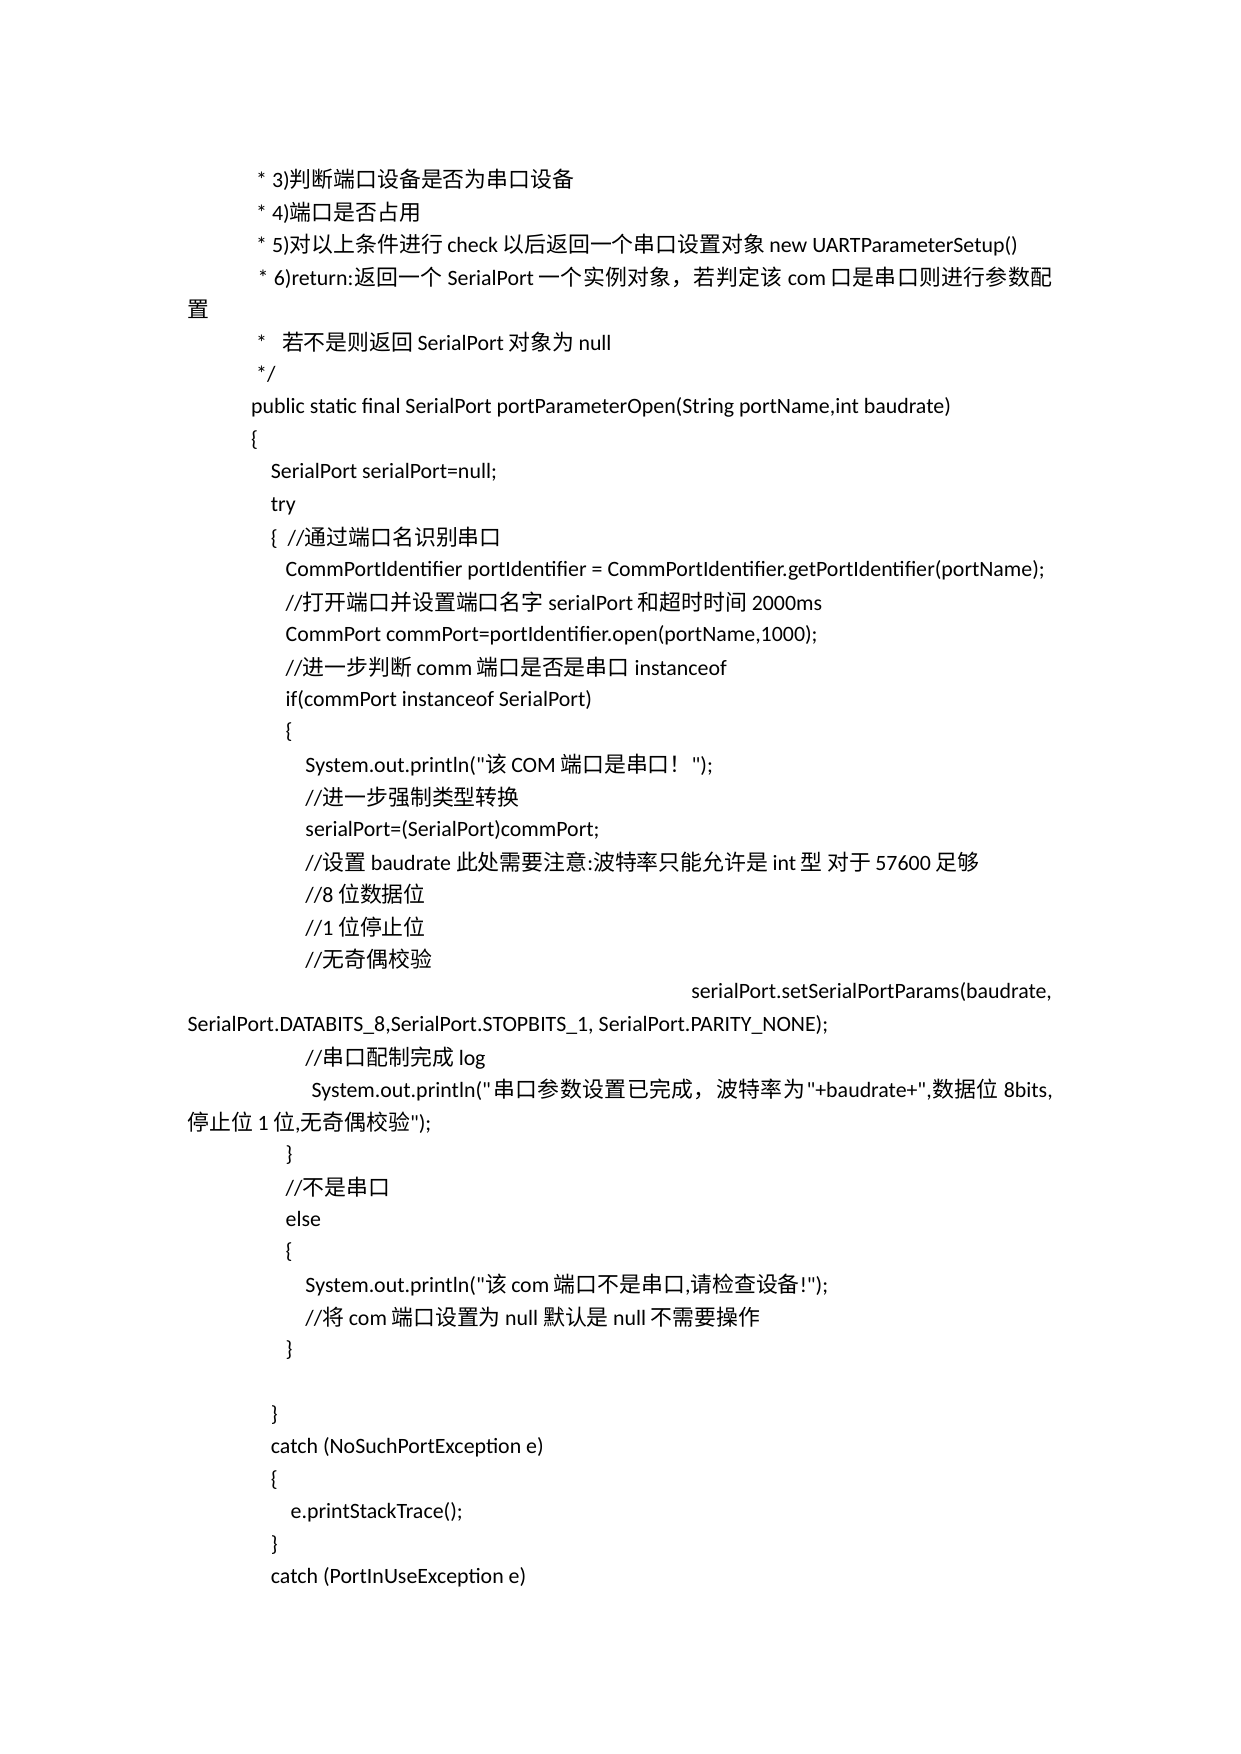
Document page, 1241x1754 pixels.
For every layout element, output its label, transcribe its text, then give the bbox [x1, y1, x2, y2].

list //不是串口 [187, 1169, 1053, 1202]
list //进一步强制类型转换 [187, 779, 1053, 812]
list */ [187, 357, 1053, 389]
list } [187, 1527, 1053, 1559]
list } [187, 1137, 1053, 1169]
list if(commPort instanceof SerialPort) [187, 682, 1053, 714]
list System.out.println("该COM端口是串口！"); [187, 747, 1053, 779]
list { [187, 1462, 1053, 1494]
list else [187, 1202, 1053, 1234]
list serialPort=(SerialPort)commPort; [187, 812, 1053, 844]
list //进一步判断comm端口是否是串口 instanceof [187, 649, 1053, 682]
list public static final SerialPort portParameterOpen(String portName,int baudrate) [187, 389, 1053, 422]
list } [187, 1397, 1053, 1429]
list * 6)return:返回一个SerialPort一个实例对象，若判定该com口是串口则进行参数配置 [187, 259, 1053, 324]
list //打开端口并设置端口名字 serialPort和超时时间 2000ms [187, 584, 1053, 617]
list { [187, 714, 1053, 747]
list //8位数据位 [187, 877, 1053, 909]
list //设置baudrate 此处需要注意:波特率只能允许是int型 对于57600足够 [187, 844, 1053, 877]
list { [187, 1234, 1053, 1267]
list System.out.println("串口参数设置已完成，波特率为"+baudrate+",数据位8bits,停止位1位,无奇偶校验"); [187, 1072, 1053, 1137]
list //串口配制完成 log [187, 1039, 1053, 1072]
list serialPort.setSerialPortParams(baudrate, SerialPort.DATABITS_8,SerialPort.STOPBITS_1, SerialPort.PARITY_NONE); [187, 974, 1053, 1039]
list System.out.println("该com端口不是串口,请检查设备!"); [187, 1267, 1053, 1299]
list try [187, 487, 1053, 519]
list * 若不是则返回SerialPort对象为null [187, 324, 1053, 357]
list e.printStackTrace(); [187, 1494, 1053, 1527]
list CommPortIdentifier portIdentifier = CommPortIdentifier.getPortIdentifier(portName); [187, 552, 1053, 584]
list * 5)对以上条件进行check以后返回一个串口设置对象new UARTParameterSetup() [187, 227, 1053, 259]
list catch (NoSuchPortException e) [187, 1429, 1053, 1462]
list SerialPort serialPort=null; [187, 454, 1053, 487]
list { [187, 422, 1053, 454]
list } [187, 1332, 1053, 1364]
list * 4)端口是否占用 [187, 194, 1053, 227]
list CommPort commPort=portIdentifier.open(portName,1000); [187, 617, 1053, 649]
list * 3)判断端口设备是否为串口设备 [187, 162, 1053, 194]
list //无奇偶校验 [187, 942, 1053, 974]
list { //通过端口名识别串口 [187, 519, 1053, 552]
list catch (PortInUseException e) [187, 1559, 1053, 1592]
list //1位停止位 [187, 909, 1053, 942]
list //将com端口设置为null 默认是null不需要操作 [187, 1299, 1053, 1332]
